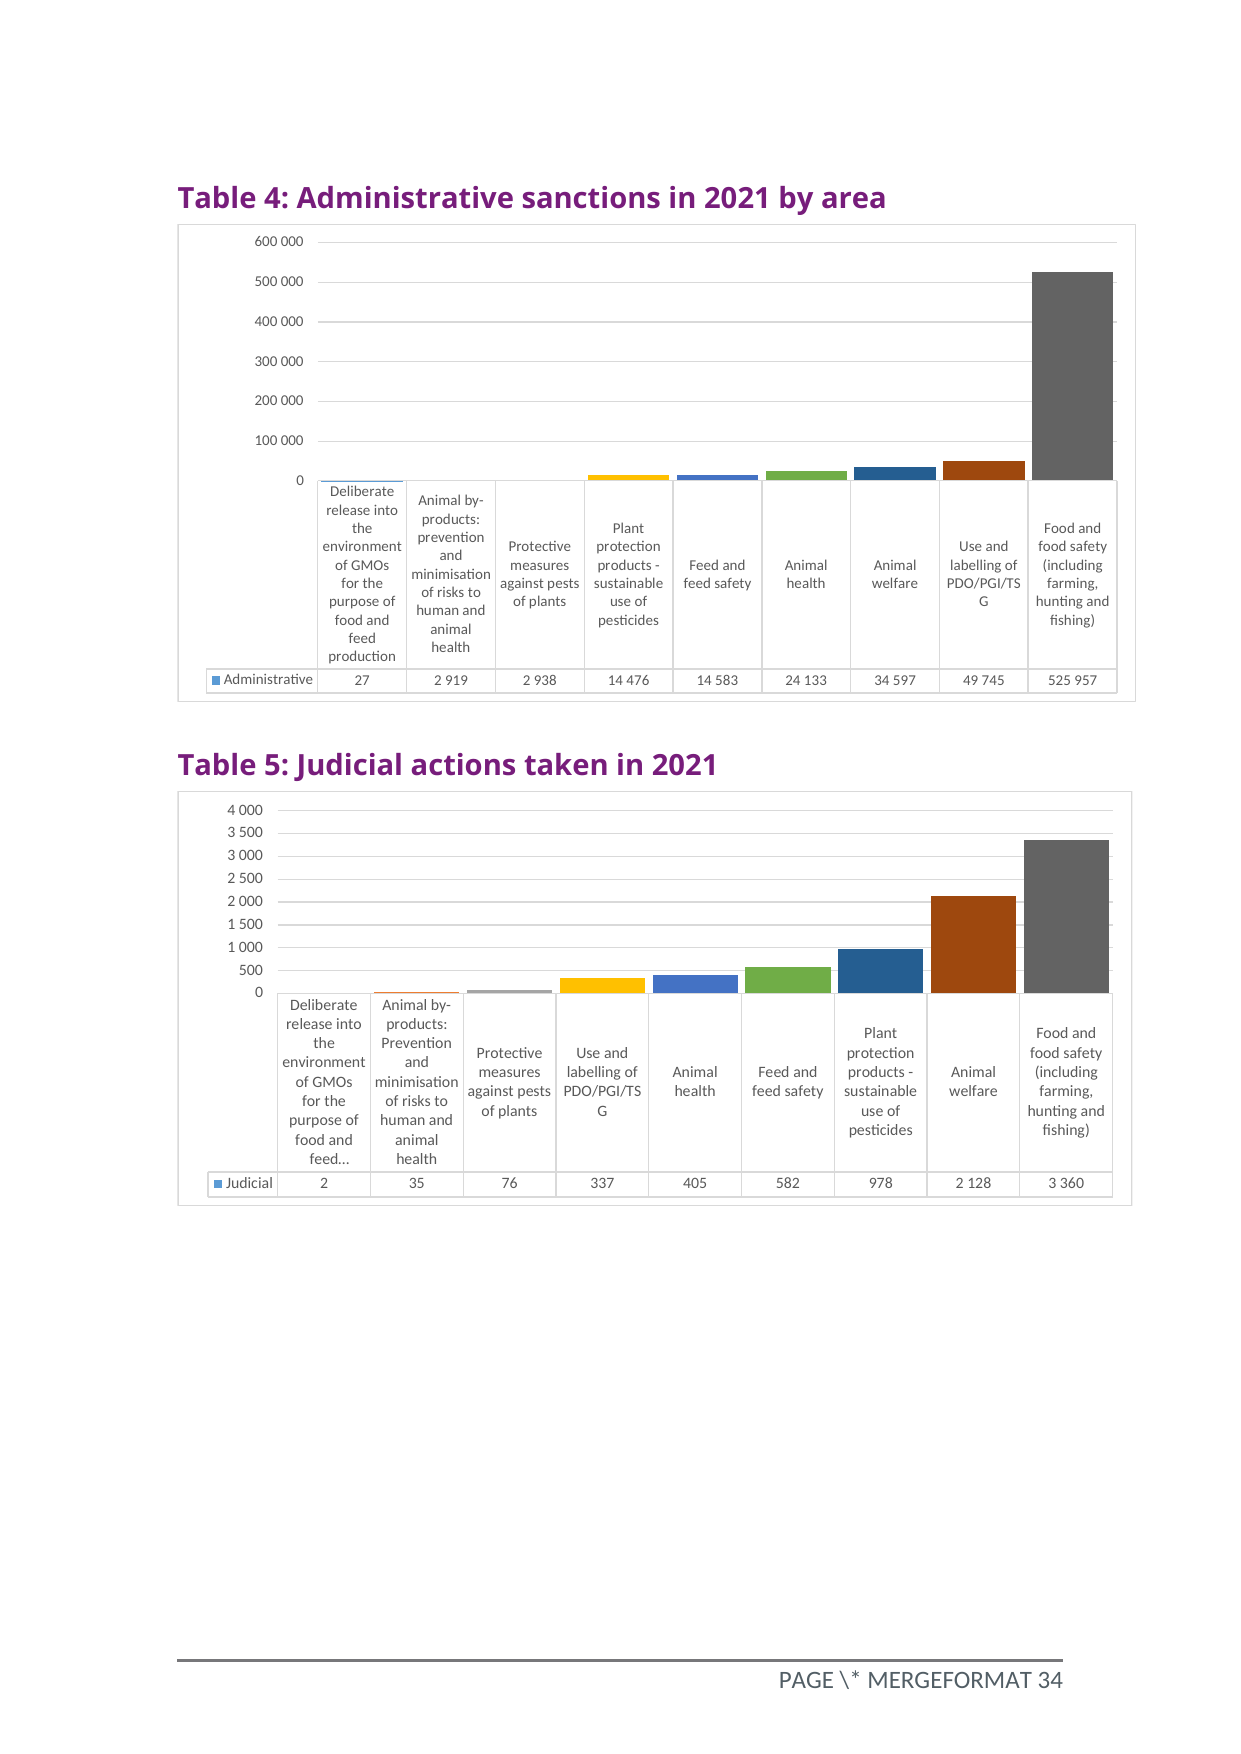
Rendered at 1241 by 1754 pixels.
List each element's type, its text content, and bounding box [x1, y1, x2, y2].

title Table 4: Administrative sanctions in 2021 by area [177, 177, 1063, 217]
title Table 5: Judicial actions taken in 2021 [177, 744, 1063, 784]
